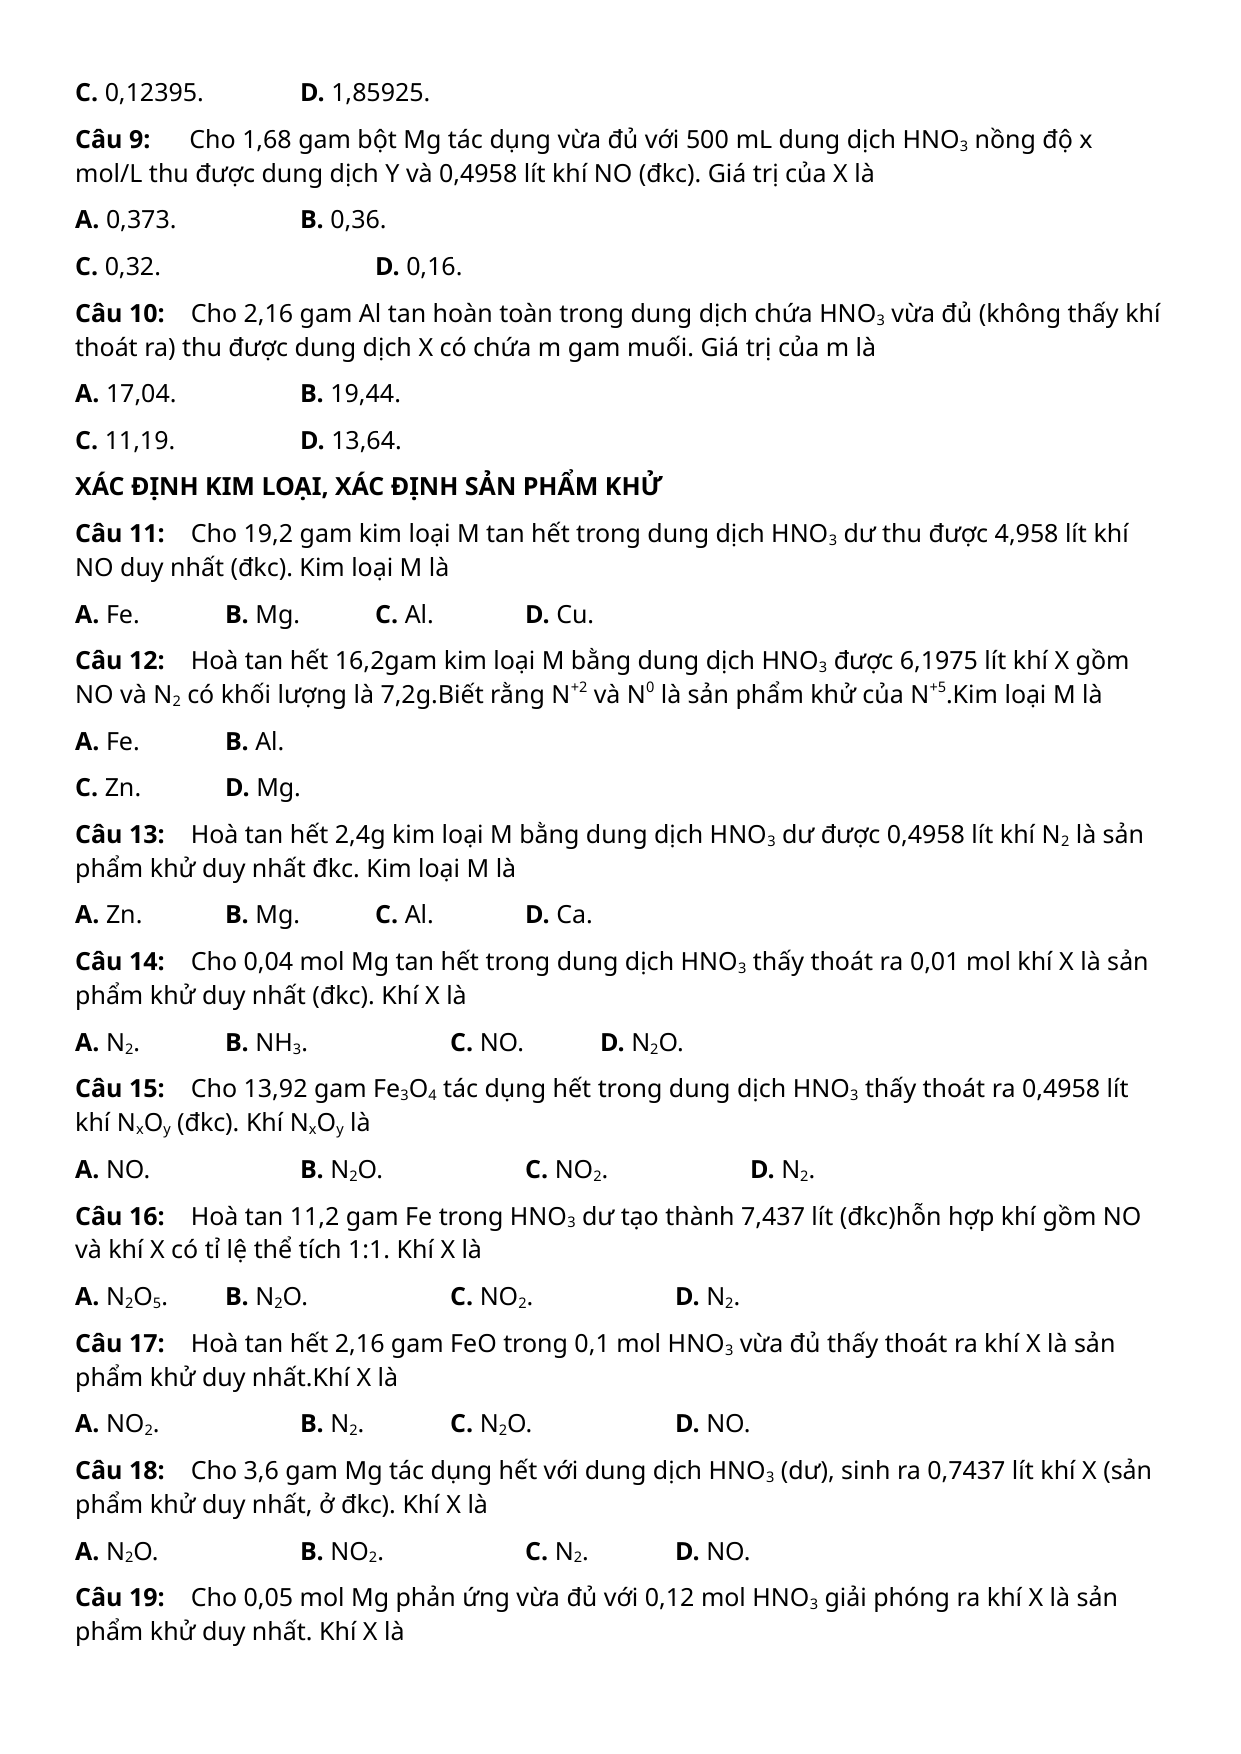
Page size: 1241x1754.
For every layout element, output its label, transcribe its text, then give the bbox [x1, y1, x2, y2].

text C. 0,32. D. 0,16. [75, 249, 1165, 283]
text XÁC ĐỊNH KIM LOẠI, XÁC ĐỊNH SẢN PHẨM KHỬ [75, 469, 1165, 503]
text Câu 17: Hoà tan hết 2,16 gam FeO trong 0,1 mol HNO3 vừa đủ thấy thoát ra khí X là sản phẩm khử duy nhất.Khí X là [75, 1325, 1165, 1393]
text A. NO. B. N2O. C. NO2. D. N2. [75, 1152, 1165, 1186]
text A. NO2. B. N2. C. N2O. D. NO. [75, 1406, 1165, 1440]
text Câu 10: Cho 2,16 gam Al tan hoàn toàn trong dung dịch chứa HNO3 vừa đủ (không thấy khí thoát ra) thu được dung dịch X có chứa m gam muối. Giá trị của m là [75, 295, 1165, 363]
text A. 0,373. B. 0,36. [75, 202, 1165, 236]
text Câu 13: Hoà tan hết 2,4g kim loại M bằng dung dịch HNO3 dư được 0,4958 lít khí N2 là sản phẩm khử duy nhất đkc. Kim loại M là [75, 817, 1165, 885]
text Câu 9: Cho 1,68 gam bột Mg tác dụng vừa đủ với 500 mL dung dịch HNO3 nồng độ x mol/L thu được dung dịch Y và 0,4958 lít khí NO (đkc). Giá trị của X là [75, 122, 1165, 190]
text C. 11,19. D. 13,64. [75, 422, 1165, 457]
text Câu 18: Cho 3,6 gam Mg tác dụng hết với dung dịch HNO3 (dư), sinh ra 0,7437 lít khí X (sản phẩm khử duy nhất, ở đkc). Khí X là [75, 1452, 1165, 1521]
text A. N2O5. B. N2O. C. NO2. D. N2. [75, 1279, 1165, 1313]
text A. Zn. B. Mg. C. Al. D. Ca. [75, 897, 1165, 931]
text A. Fe. B. Mg. C. Al. D. Cu. [75, 596, 1165, 630]
text C. 0,12395. D. 1,85925. [75, 75, 1165, 109]
text Câu 15: Cho 13,92 gam Fe3O4 tác dụng hết trong dung dịch HNO3 thấy thoát ra 0,4958 lít khí NxOy (đkc). Khí NxOy là [75, 1071, 1165, 1139]
text A. 17,04. B. 19,44. [75, 376, 1165, 410]
text A. N2. B. NH3. C. NO. D. N2O. [75, 1024, 1165, 1058]
text Câu 16: Hoà tan 11,2 gam Fe trong HNO3 dư tạo thành 7,437 lít (đkc)hỗn hợp khí gồm NO và khí X có tỉ lệ thể tích 1:1. Khí X là [75, 1198, 1165, 1266]
text Câu 11: Cho 19,2 gam kim loại M tan hết trong dung dịch HNO3 dư thu được 4,958 lít khí NO duy nhất (đkc). Kim loại M là [75, 516, 1165, 584]
text Câu 19: Cho 0,05 mol Mg phản ứng vừa đủ với 0,12 mol HNO3 giải phóng ra khí X là sản phẩm khử duy nhất. Khí X là [75, 1580, 1165, 1648]
text C. Zn. D. Mg. [75, 770, 1165, 804]
text Câu 12: Hoà tan hết 16,2gam kim loại M bằng dung dịch HNO3 được 6,1975 lít khí X gồm NO và N2 có khối lượng là 7,2g.Biết rằng N+2 và N0 là sản phẩm khử của N+5.Kim loại M là [75, 643, 1165, 711]
text Câu 14: Cho 0,04 mol Mg tan hết trong dung dịch HNO3 thấy thoát ra 0,01 mol khí X là sản phẩm khử duy nhất (đkc). Khí X là [75, 944, 1165, 1012]
text A. Fe. B. Al. [75, 723, 1165, 757]
text A. N2O. B. NO2. C. N2. D. NO. [75, 1533, 1165, 1567]
